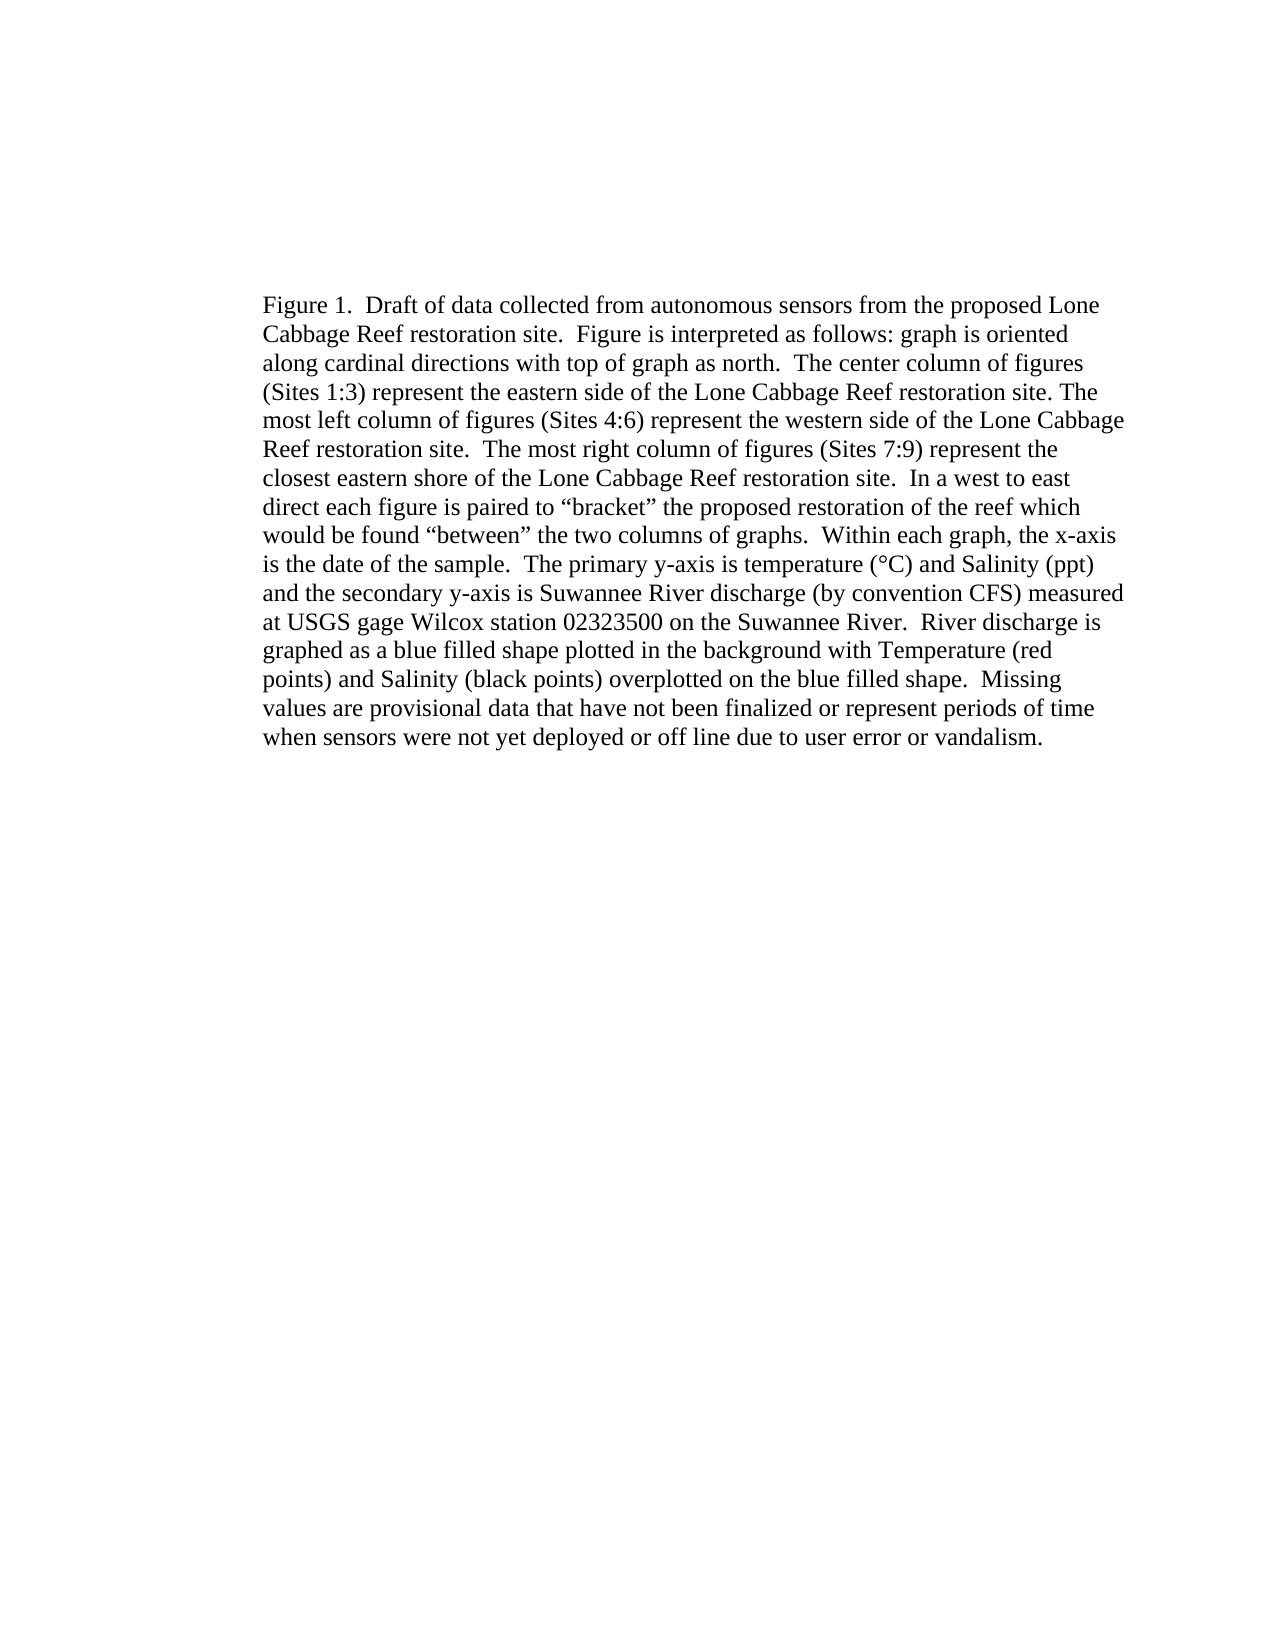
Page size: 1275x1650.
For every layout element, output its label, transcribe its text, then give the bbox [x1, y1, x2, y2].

list Figure 1. Draft of data collected from autonomous sensors from the proposed Lone Cabbage Reef restoration site. Figure is interpreted as follows: graph is oriented along cardinal directions with top of graph as north. The center column of figures (Sites 1:3) represent the eastern side of the Lone Cabbage Reef restoration site. The most left column of figures (Sites 4:6) represent the western side of the Lone Cabbage Reef restoration site. The most right column of figures (Sites 7:9) represent the closest eastern shore of the Lone Cabbage Reef restoration site. In a west to east direct each figure is paired to “bracket” the proposed restoration of the reef which would be found “between” the two columns of graphs. Within each graph, the x-axis is the date of the sample. The primary y-axis is temperature (°C) and Salinity (ppt) and the secondary y-axis is Suwannee River discharge (by convention CFS) measured at USGS gage Wilcox station 02323500 on the Suwannee River. River discharge is graphed as a blue filled shape plotted in the background with Temperature (red points) and Salinity (black points) overplotted on the blue filled shape. Missing values are provisional data that have not been finalized or represent periods of time when sensors were not yet deployed or off line due to user error or vandalism. [262, 291, 1125, 751]
